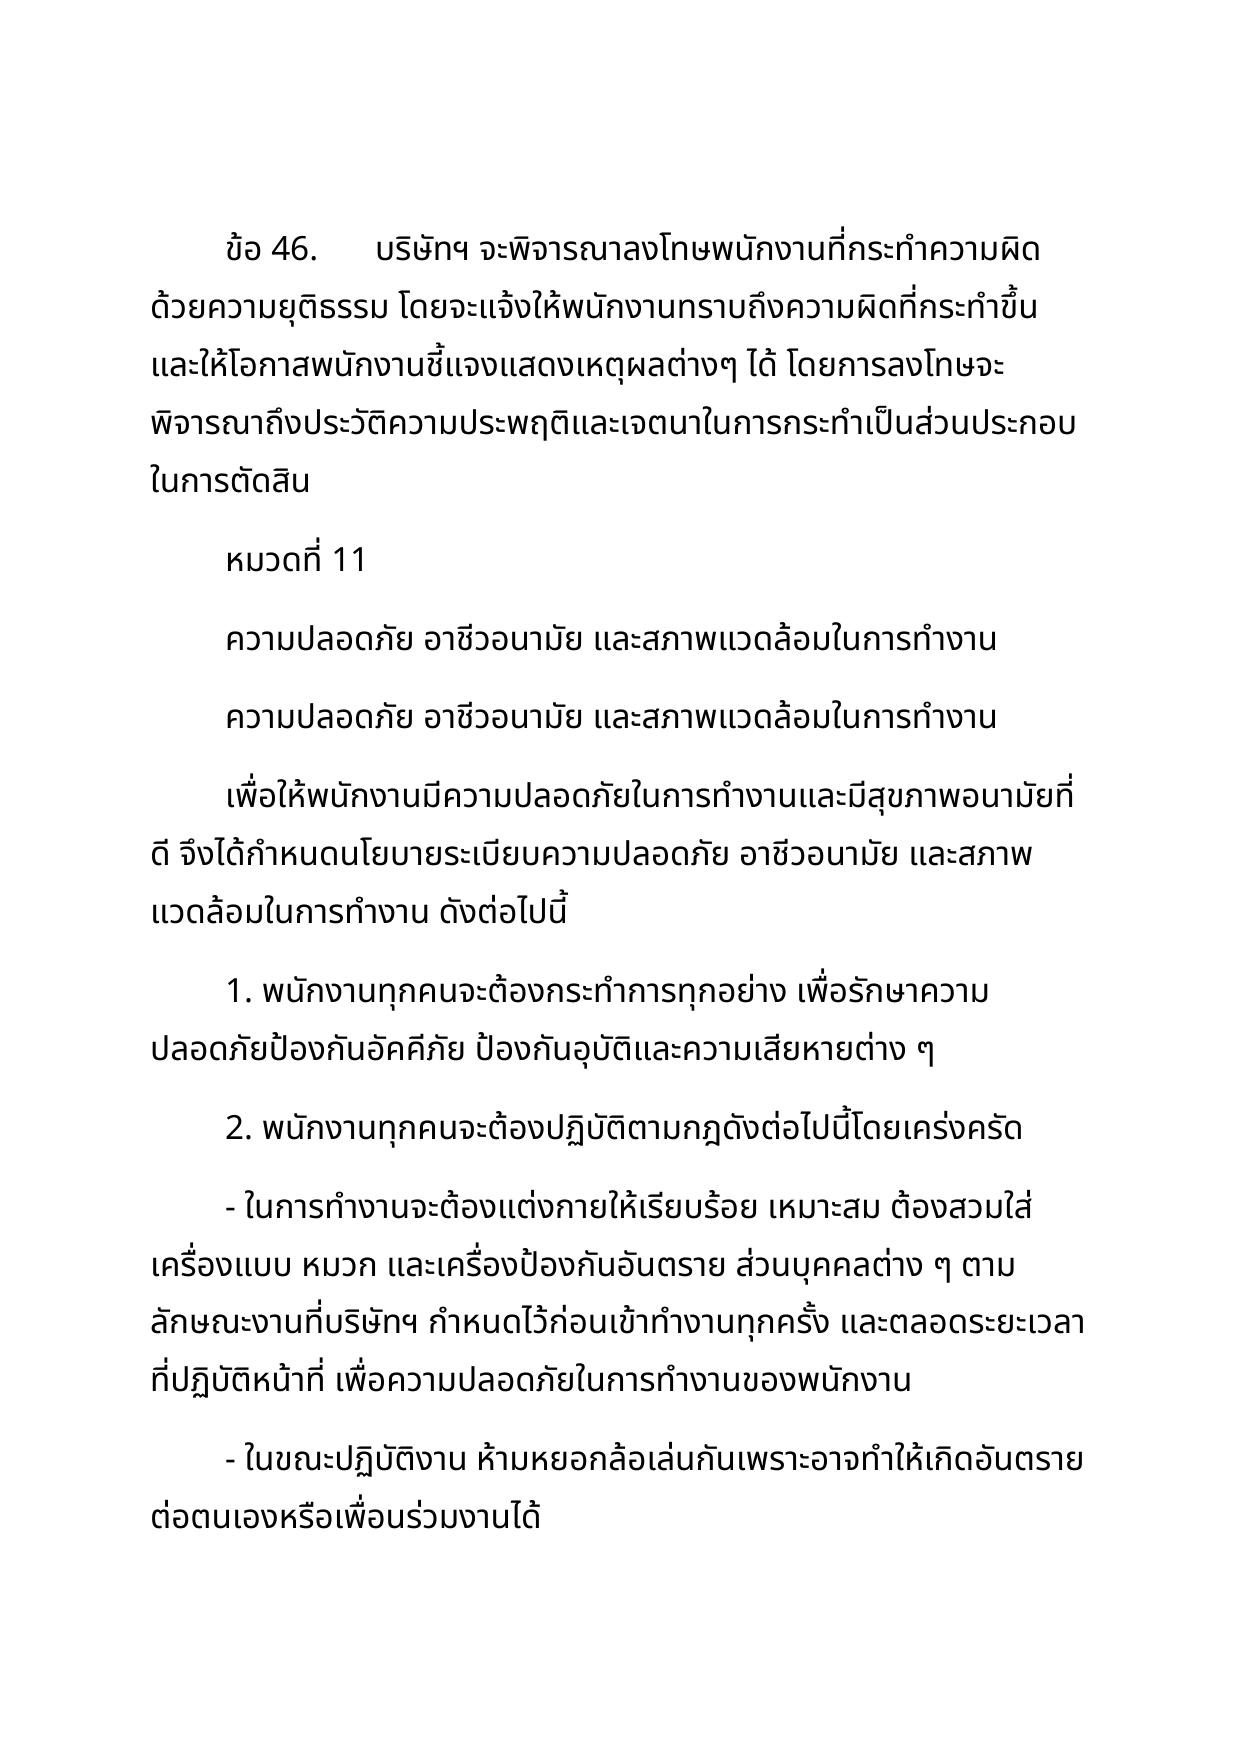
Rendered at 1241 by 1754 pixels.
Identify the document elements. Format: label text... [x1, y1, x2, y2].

text ความปลอดภัย อาชีวอนามัย และสภาพแวดล้อมในการทำงาน [150, 693, 1090, 744]
text 1. พนักงานทุกคนจะต้องกระทำการทุกอย่าง เพื่อรักษาความปลอดภัยป้องกันอัคคีภัย ป้องกันอุบัติและความเสียหายต่าง ๆ [150, 967, 1090, 1075]
text เพื่อให้พนักงานมีความปลอดภัยในการทำงานและมีสุขภาพอนามัยที่ดี จึงได้กำหนดนโยบายระเบียบความปลอดภัย อาชีวอนามัย และสภาพแวดล้อมในการทำงาน ดังต่อไปนี้ [150, 772, 1090, 938]
text ความปลอดภัย อาชีวอนามัย และสภาพแวดล้อมในการทำงาน [150, 614, 1090, 665]
text ข้อ 46. บริษัทฯ จะพิจารณาลงโทษพนักงานที่กระทำความผิดด้วยความยุติธรรม โดยจะแจ้งให้พนักงานทราบถึงความผิดที่กระทำขึ้น และให้โอกาสพนักงานชี้แจงแสดงเหตุผลต่างๆ ได้ โดยการลงโทษจะพิจารณาถึงประวัติความประพฤติและเจตนาในการกระทำเป็นส่วนประกอบในการตัดสิน [150, 225, 1090, 507]
text หมวดที่ 11 [150, 536, 1090, 586]
text - ในขณะปฏิบัติงาน ห้ามหยอกล้อเล่นกันเพราะอาจทำให้เกิดอันตรายต่อตนเองหรือเพื่อนร่วมงานได้ [150, 1435, 1090, 1544]
text 2. พนักงานทุกคนจะต้องปฏิบัติตามกฎดังต่อไปนี้โดยเคร่งครัด [150, 1103, 1090, 1154]
text - ในการทำงานจะต้องแต่งกายให้เรียบร้อย เหมาะสม ต้องสวมใส่เครื่องแบบ หมวก และเครื่องป้องกันอันตราย ส่วนบุคคลต่าง ๆ ตามลักษณะงานที่บริษัทฯ กำหนดไว้ก่อนเข้าทำงานทุกครั้ง และตลอดระยะเวลาที่ปฏิบัติหน้าที่ เพื่อความปลอดภัยในการทำงานของพนักงาน [150, 1182, 1090, 1407]
